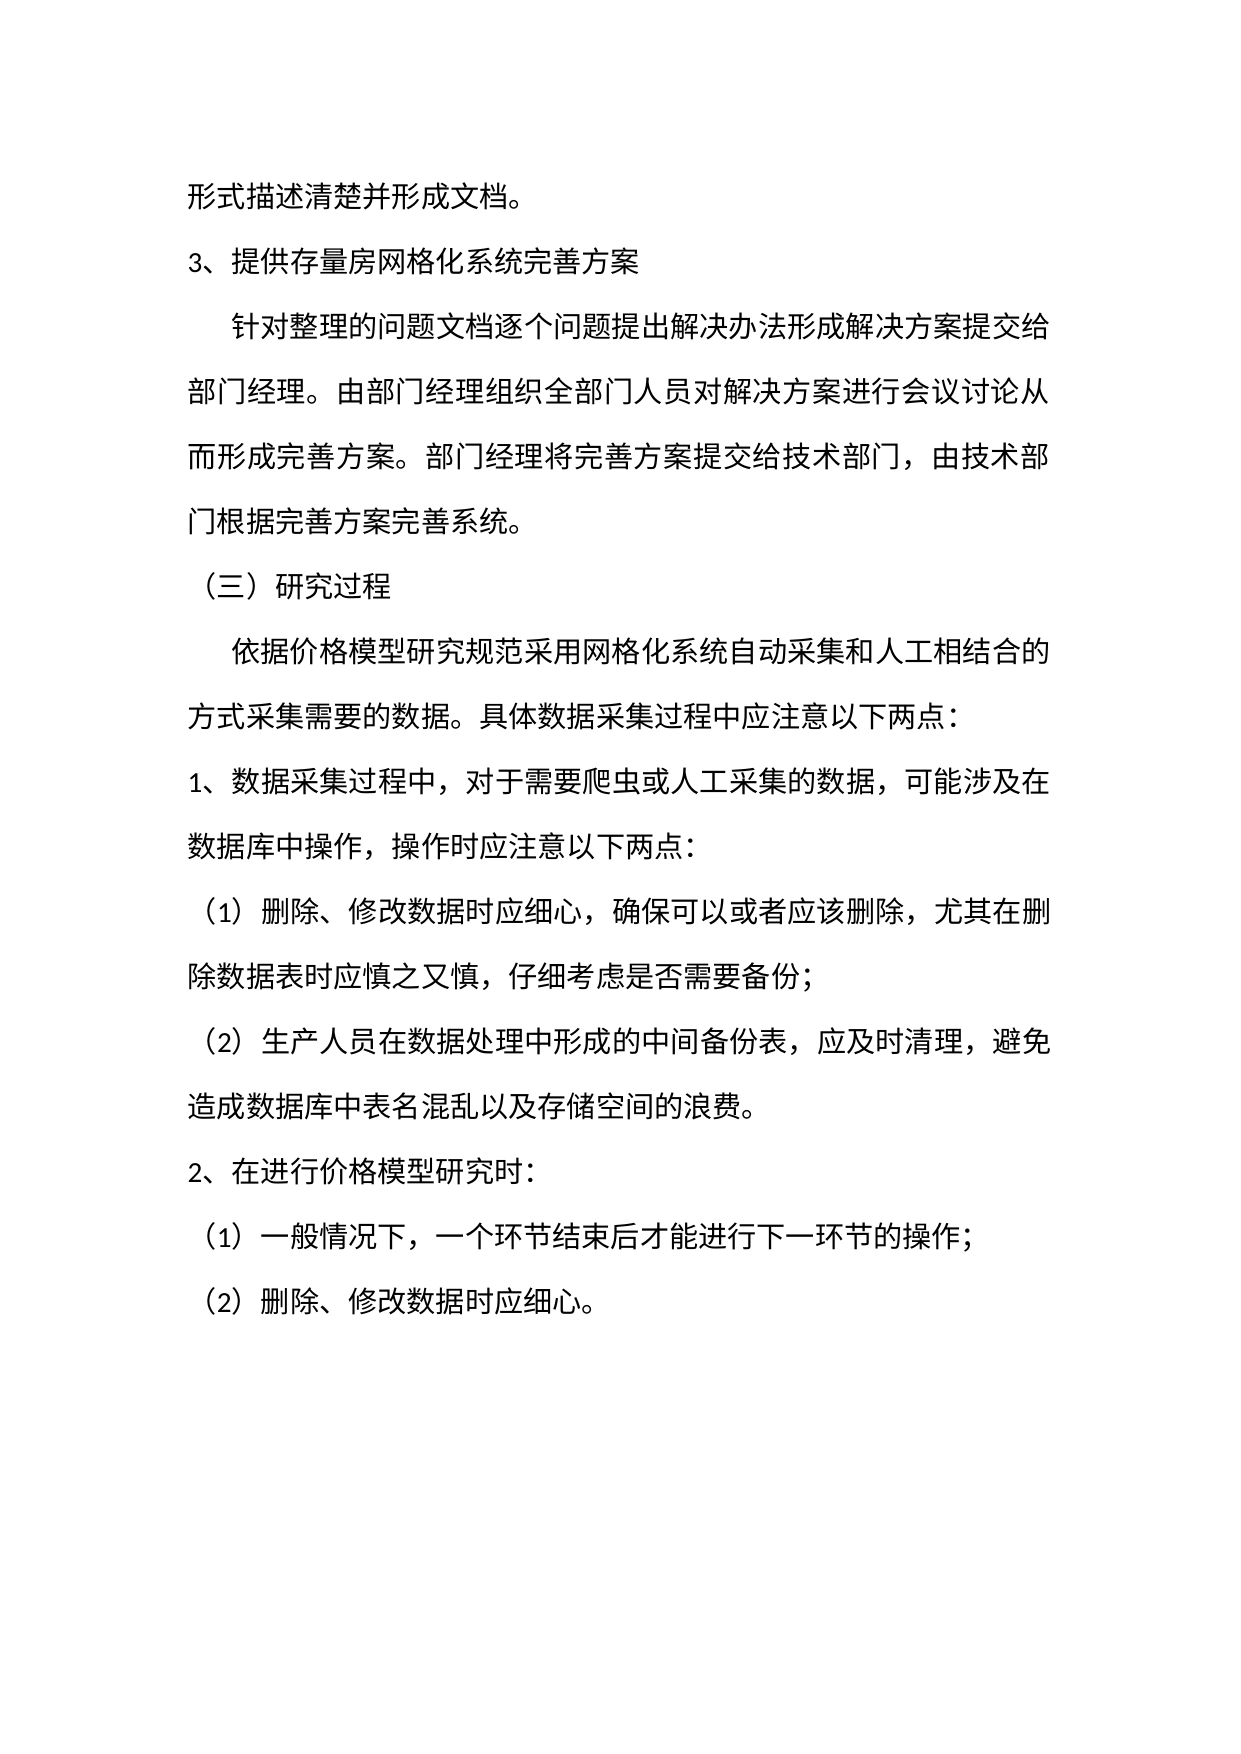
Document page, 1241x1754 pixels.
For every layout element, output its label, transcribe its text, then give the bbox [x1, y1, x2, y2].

list 提供存量房网格化系统完善方案 [187, 227, 1053, 292]
text 2、在进行价格模型研究时： [187, 1137, 1053, 1202]
text 1、数据采集过程中，对于需要爬虫或人工采集的数据，可能涉及在数据库中操作，操作时应注意以下两点： [187, 747, 1053, 877]
list 研究过程 [187, 552, 1053, 617]
text （2）生产人员在数据处理中形成的中间备份表，应及时清理，避免造成数据库中表名混乱以及存储空间的浪费。 [187, 1007, 1053, 1137]
text 针对整理的问题文档逐个问题提出解决办法形成解决方案提交给部门经理。由部门经理组织全部门人员对解决方案进行会议讨论从而形成完善方案。部门经理将完善方案提交给技术部门，由技术部门根据完善方案完善系统。 [187, 292, 1053, 552]
text （1）一般情况下，一个环节结束后才能进行下一环节的操作； [187, 1202, 1053, 1267]
text （1）删除、修改数据时应细心，确保可以或者应该删除，尤其在删除数据表时应慎之又慎，仔细考虑是否需要备份； [187, 877, 1053, 1007]
text 依据价格模型研究规范采用网格化系统自动采集和人工相结合的方式采集需要的数据。具体数据采集过程中应注意以下两点： [187, 617, 1053, 747]
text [187, 162, 1053, 227]
text （2）删除、修改数据时应细心。 [187, 1267, 1053, 1332]
